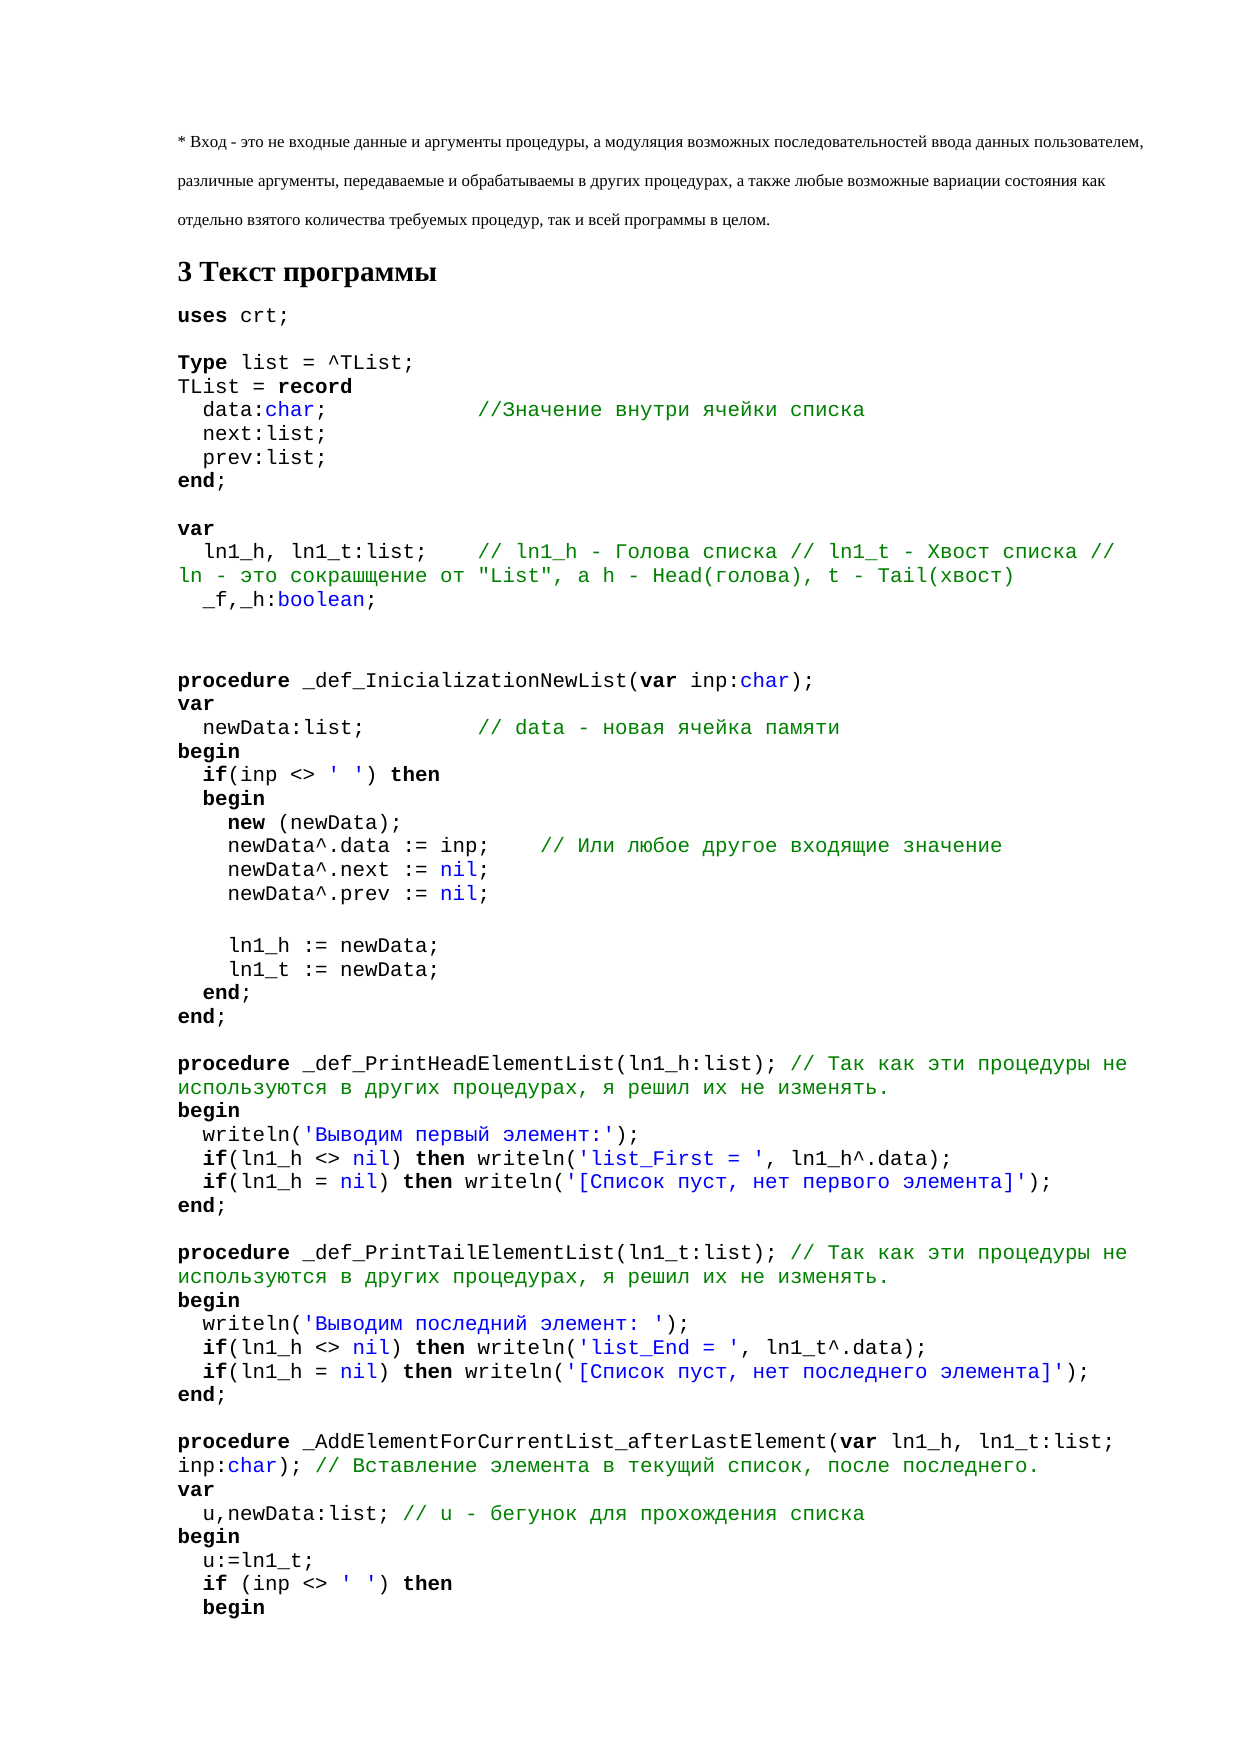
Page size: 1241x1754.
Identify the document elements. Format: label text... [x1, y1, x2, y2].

text begin [177, 1597, 1152, 1621]
text prev:list; [177, 447, 1152, 470]
text end; [177, 1006, 1152, 1029]
text var [177, 518, 1152, 541]
text begin [177, 788, 1152, 812]
text data:char; //Значение внутри ячейки списка [177, 399, 1152, 423]
text uses crt; [177, 305, 1152, 328]
text u,newData:list; // u - бегунок для прохождения списка [177, 1502, 1152, 1526]
text procedure _AddElementForCurrentList_afterLastElement(var ln1_h, ln1_t:list; inp:char); // Вставление элемента в текущий список, после последнего. [177, 1432, 1152, 1479]
text newData^.prev := nil; [177, 883, 1152, 906]
text if(ln1_h <> nil) then writeln('list_First = ', ln1_h^.data); [177, 1148, 1152, 1171]
text newData:list; // data - новая ячейка памяти [177, 717, 1152, 741]
text _f,_h:boolean; [177, 589, 1152, 612]
text end; [177, 982, 1152, 1006]
text if(ln1_h = nil) then writeln('[Список пуст, нет последнего элемента]'); [177, 1361, 1152, 1384]
text procedure _def_InicializationNewList(var inp:char); [177, 670, 1152, 693]
text var [177, 693, 1152, 717]
text ln1_h := newData; [177, 935, 1152, 959]
text if(ln1_h <> nil) then writeln('list_End = ', ln1_t^.data); [177, 1337, 1152, 1361]
text writeln('Выводим последний элемент: '); [177, 1313, 1152, 1337]
text 3 Текст программы [177, 254, 1152, 288]
text procedure _def_PrintHeadElementList(ln1_h:list); // Так как эти процедуры не используются в других процедурах, я решил их не изменять. [177, 1053, 1152, 1101]
text u:=ln1_t; [177, 1550, 1152, 1573]
text begin [177, 1101, 1152, 1124]
text writeln('Выводим первый элемент:'); [177, 1124, 1152, 1148]
text procedure _def_PrintTailElementList(ln1_t:list); // Так как эти процедуры не используются в других процедурах, я решил их не изменять. [177, 1242, 1152, 1290]
text ln1_h, ln1_t:list; // ln1_h - Голова списка // ln1_t - Хвост списка // ln - это сокрашщение от "List", а h - Head(голова), t - Tail(хвост) [177, 541, 1152, 589]
text newData^.next := nil; [177, 859, 1152, 883]
text Type list = ^TList; [177, 352, 1152, 376]
text if (inp <> ' ') then [177, 1573, 1152, 1597]
text TList = record [177, 376, 1152, 399]
text begin [177, 1290, 1152, 1313]
text * Вход - это не входные данные и аргументы процедуры, а модуляция возможных последовательностей ввода данных пользователем, различные аргументы, передаваемые и обрабатываемы в других процедурах, а также любые возможные вариации состояния как отдельно взятого количества требуемых процедур, так и всей программы в целом. [177, 118, 1152, 229]
text newData^.data := inp; // Или любое другое входящие значение [177, 835, 1152, 859]
text new (newData); [177, 812, 1152, 835]
text next:list; [177, 423, 1152, 447]
text ln1_t := newData; [177, 959, 1152, 982]
text end; [177, 1195, 1152, 1219]
text end; [177, 1384, 1152, 1408]
text var [177, 1479, 1152, 1502]
text begin [177, 1526, 1152, 1550]
text end; [177, 470, 1152, 494]
text begin [177, 741, 1152, 764]
text if(ln1_h = nil) then writeln('[Список пуст, нет первого элемента]'); [177, 1171, 1152, 1195]
text if(inp <> ' ') then [177, 764, 1152, 788]
